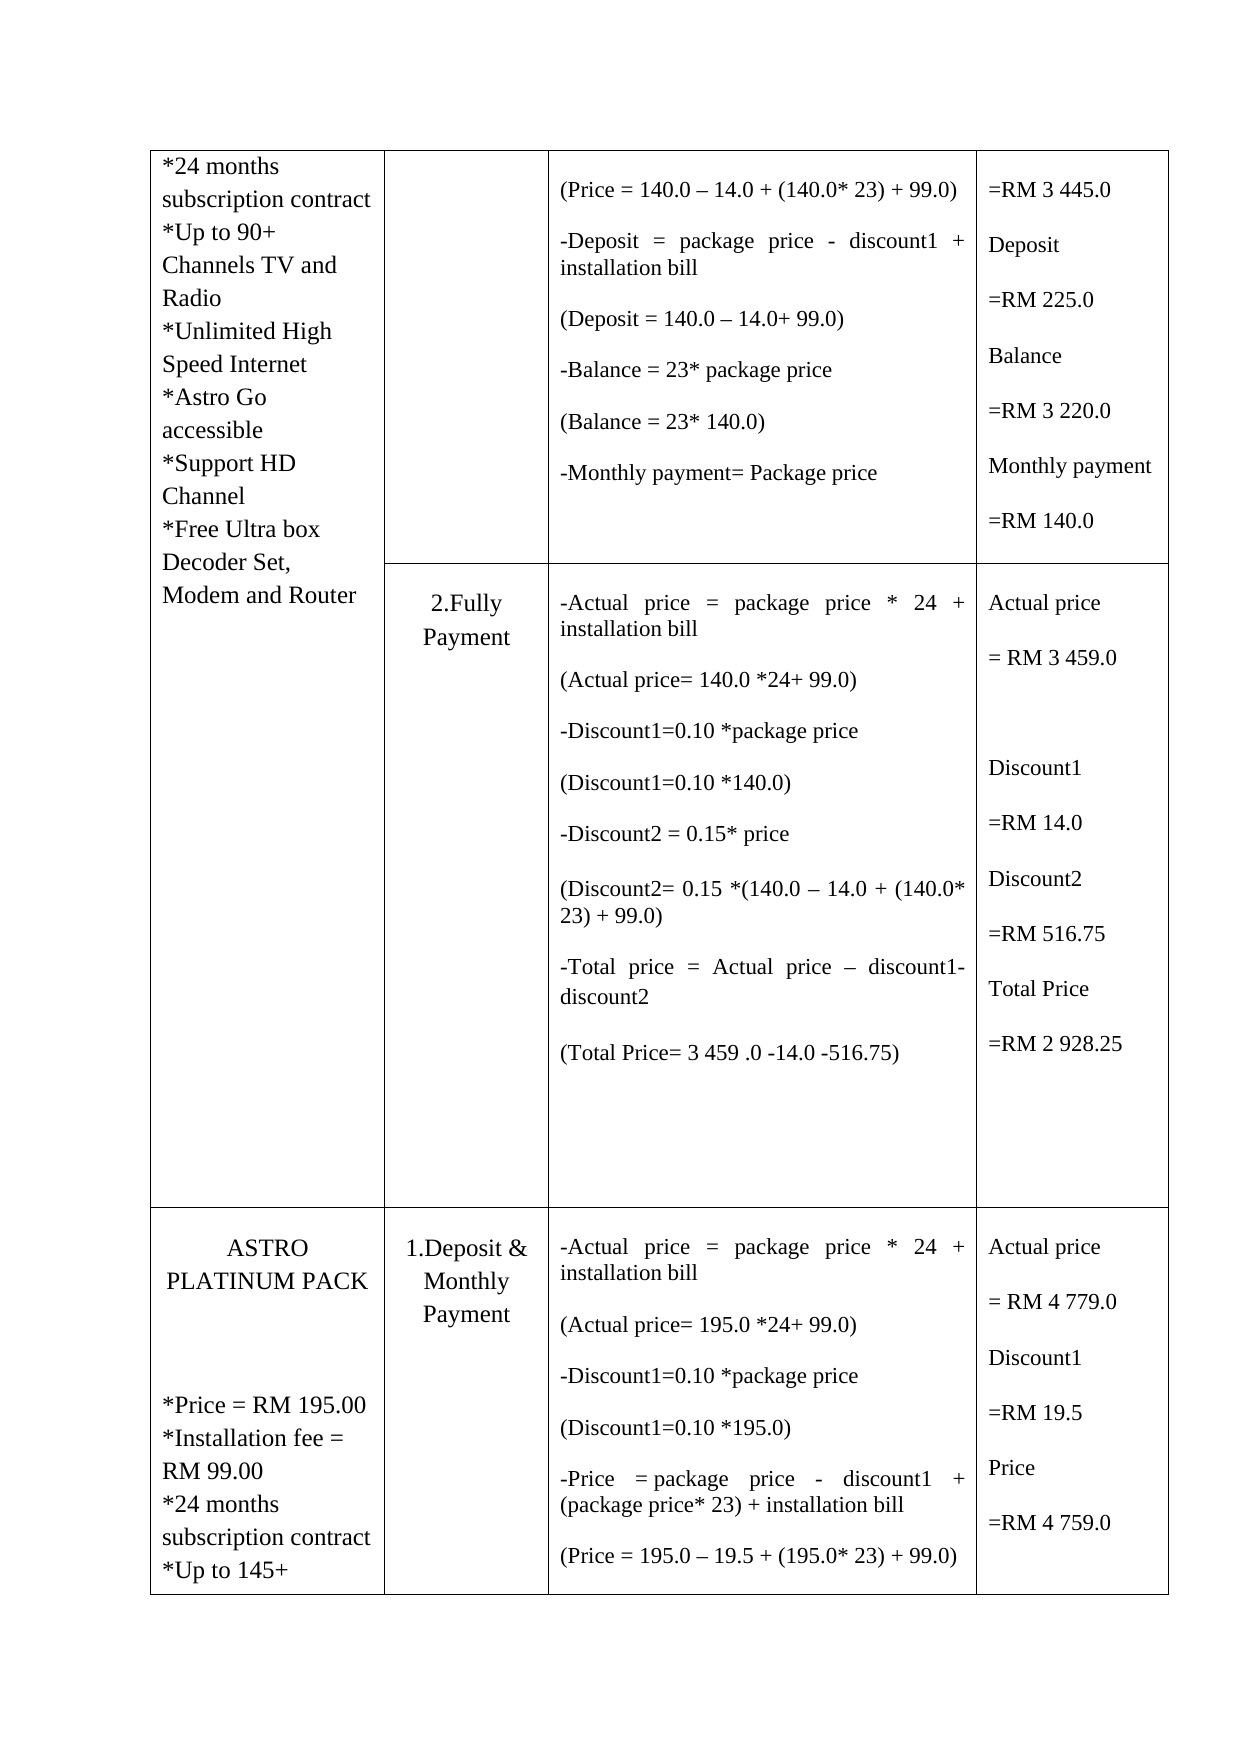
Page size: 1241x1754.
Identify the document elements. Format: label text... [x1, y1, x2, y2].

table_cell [977, 151, 1168, 562]
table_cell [151, 1208, 384, 1594]
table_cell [549, 1208, 976, 1594]
table_cell Actual price = RM 3 459.0 Discount1 =RM 14.0 Discount2 =RM 516.75 Total Price =RM 2 928.25 [977, 564, 1168, 1207]
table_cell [385, 151, 548, 562]
table_cell 2.Fully Payment [385, 564, 548, 1207]
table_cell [549, 151, 976, 562]
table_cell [977, 1208, 1168, 1594]
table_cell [385, 1208, 548, 1594]
table_cell -Actual price = package price * 24 + installation bill (Actual price= 140.0 *24+ 99.0) -Discount1=0.10 *package price (Discount1=0.10 *140.0) -Discount2 = 0.15* price (Discount2= 0.15 *(140.0 – 14.0 + (140.0* 23) + 99.0) -Total price = Actual price – discount1-discount2 (Total Price= 3 459 .0 -14.0 -516.75) [549, 564, 976, 1207]
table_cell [151, 151, 384, 1207]
